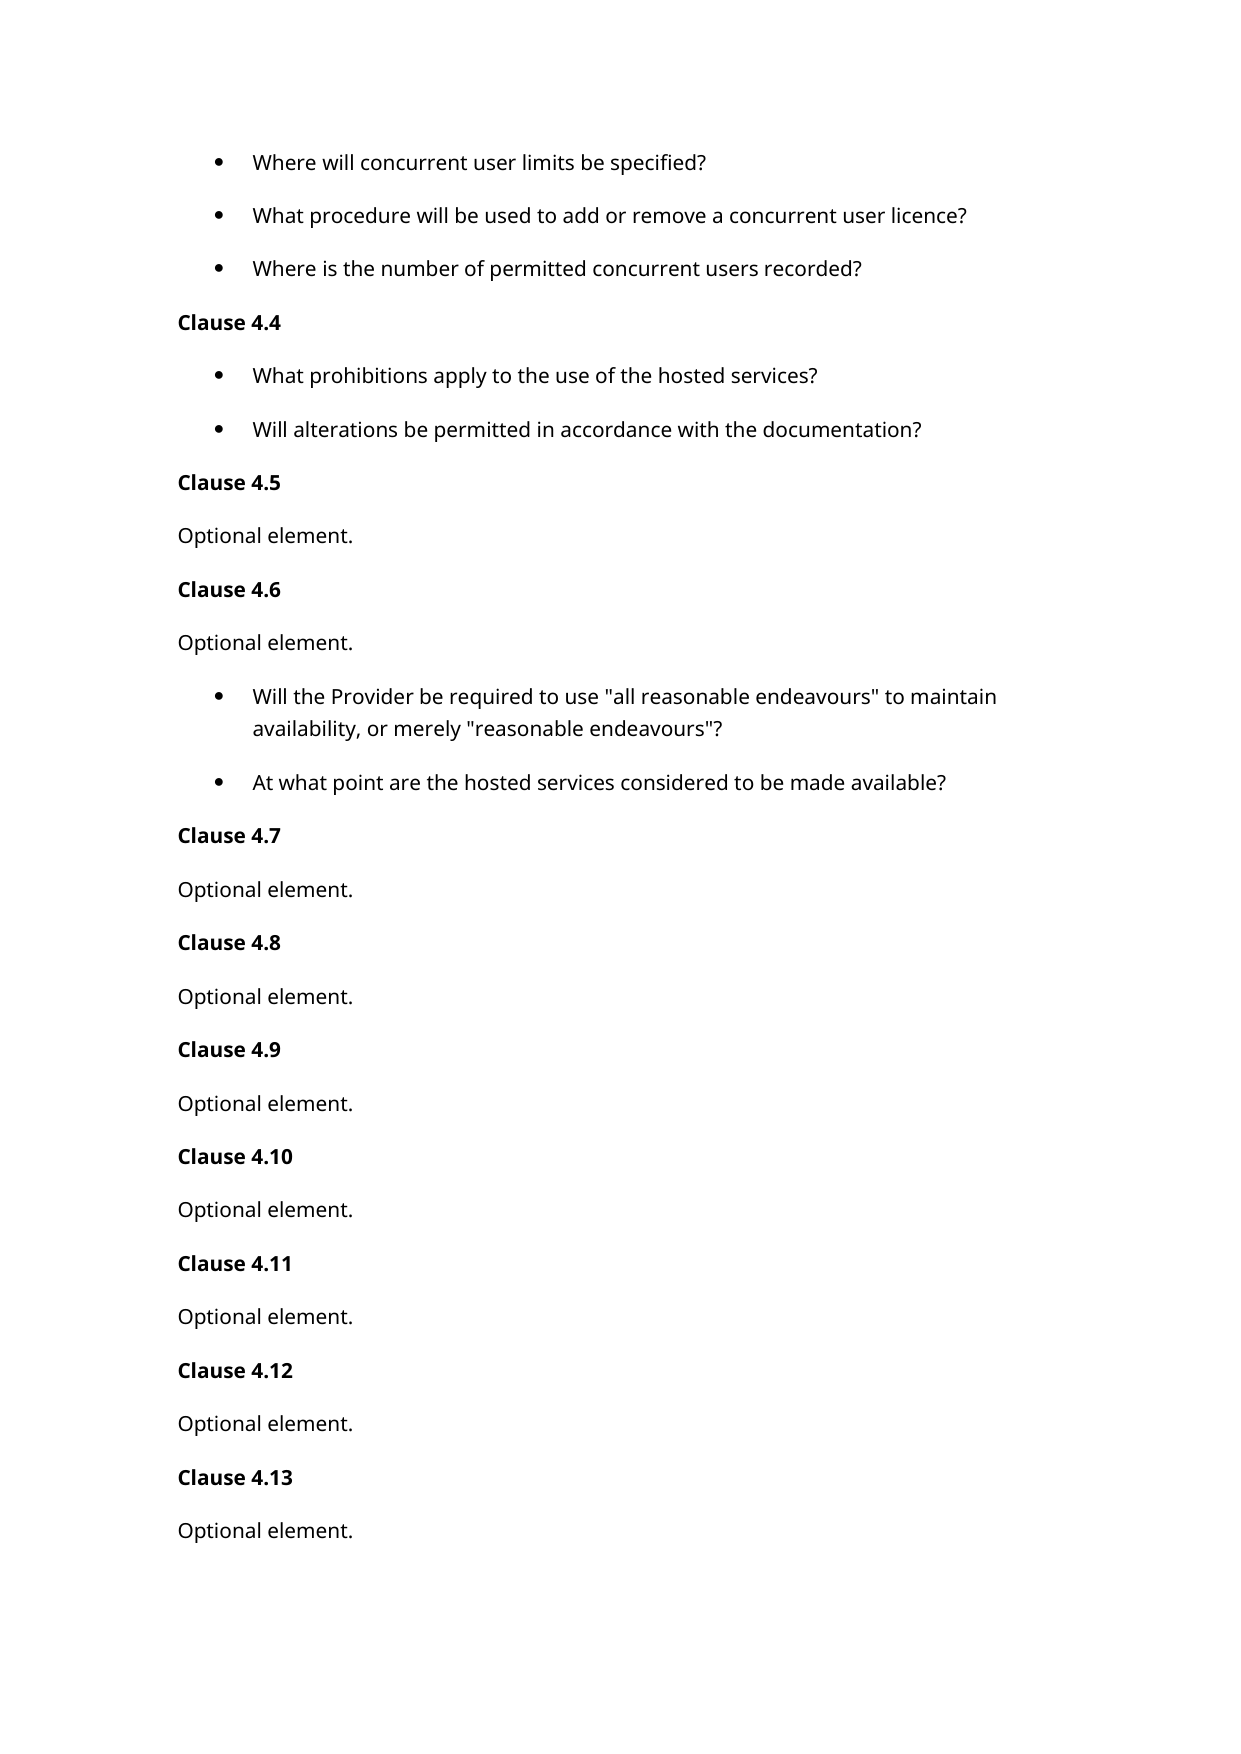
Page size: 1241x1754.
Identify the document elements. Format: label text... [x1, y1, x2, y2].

list What prohibitions apply to the use of the hosted services? [215, 361, 1063, 390]
text Clause 4.7 [177, 821, 1063, 850]
text Optional element. [177, 628, 1063, 657]
list At what point are the hosted services considered to be made available? [215, 768, 1063, 796]
text Optional element. [177, 875, 1063, 903]
text Clause 4.11 [177, 1249, 1063, 1277]
text Optional element. [177, 522, 1063, 550]
text Clause 4.4 [177, 308, 1063, 336]
list Will alterations be permitted in accordance with the documentation? [215, 415, 1063, 443]
list Where is the number of permitted concurrent users recorded? [215, 254, 1063, 283]
text Optional element. [177, 1196, 1063, 1224]
text Clause 4.13 [177, 1463, 1063, 1491]
list What procedure will be used to add or remove a concurrent user licence? [215, 201, 1063, 229]
text Clause 4.8 [177, 928, 1063, 957]
text Optional element. [177, 1302, 1063, 1331]
text Clause 4.6 [177, 575, 1063, 603]
list Where will concurrent user limits be specified? [215, 148, 1063, 176]
list Will the Provider be required to use "all reasonable endeavours" to maintain availability, or merely "reasonable endeavours"? [215, 682, 1063, 743]
text Optional element. [177, 1516, 1063, 1544]
text Clause 4.12 [177, 1356, 1063, 1384]
text Clause 4.5 [177, 468, 1063, 497]
text Clause 4.9 [177, 1035, 1063, 1064]
text Optional element. [177, 1089, 1063, 1117]
text Optional element. [177, 1409, 1063, 1438]
text Clause 4.10 [177, 1142, 1063, 1171]
text Optional element. [177, 982, 1063, 1010]
